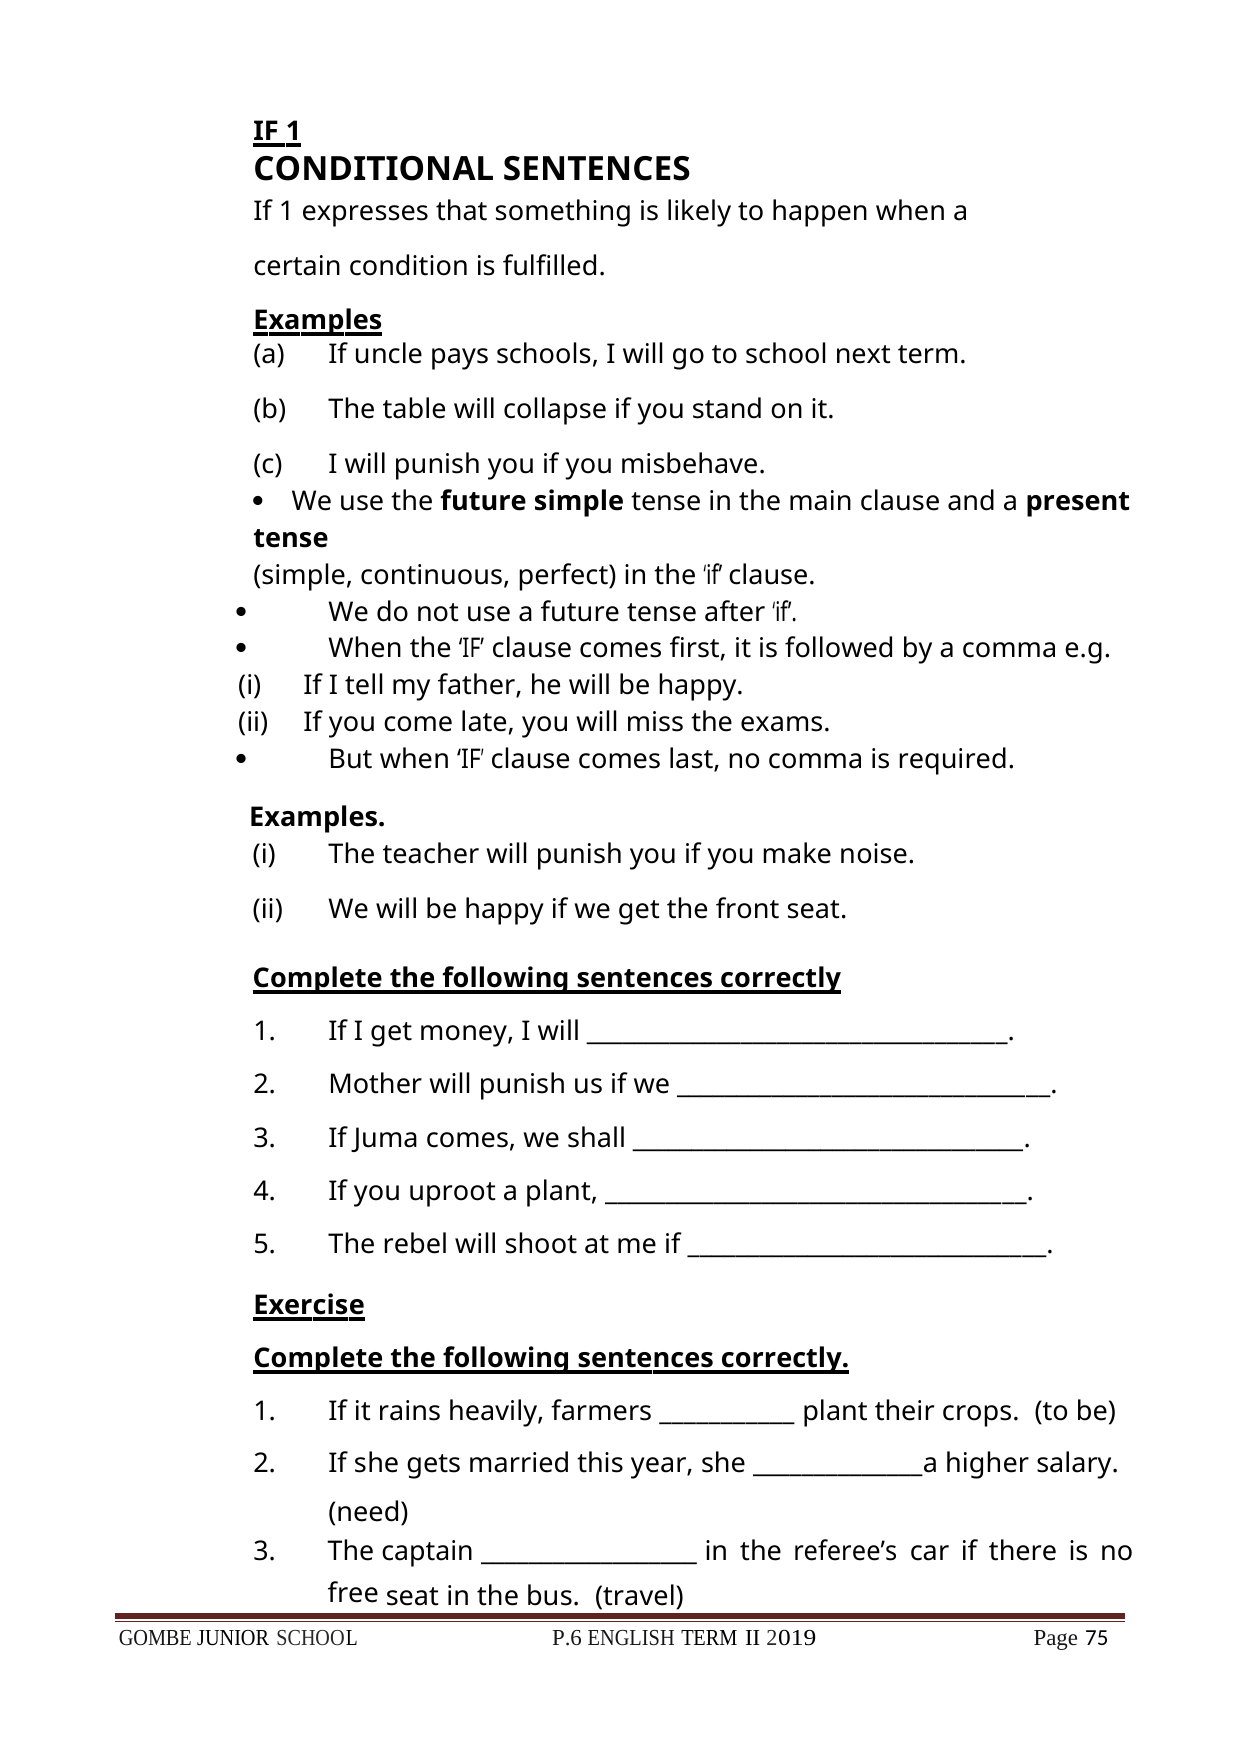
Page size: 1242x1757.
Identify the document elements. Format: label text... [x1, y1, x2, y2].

text 5. The rebel will shoot at me if ______________________________. [196, 1225, 1144, 1262]
text (ii) If you come late, you will miss the exams. [238, 703, 1144, 739]
text 3. The captain __________________ in the referee’s car if there is no free seat in the bus. (travel) [196, 1531, 1151, 1614]
text 2. Mother will punish us if we _______________________________. [196, 1065, 1144, 1102]
text tense [200, 518, 1144, 555]
list The teacher will punish you if you make noise. [252, 834, 1134, 871]
text If 1 expresses that something is likely to happen when a certain condition is fulfilled. [253, 191, 997, 284]
text Complete the following sentences correctly [196, 958, 1144, 995]
text Complete the following sentences correctly. [196, 1339, 1144, 1376]
text 1. If I get money, I will ___________________________________. [196, 1012, 1144, 1049]
text 4. If you uproot a plant, ___________________________________. [196, 1172, 1144, 1208]
text Examples [200, 302, 1144, 335]
text (ii) We will be happy if we get the front seat. [252, 889, 1134, 926]
text (b) The table will collapse if you stand on it. [200, 389, 1144, 426]
text  We use the future simple tense in the main clause and a present [200, 481, 1144, 518]
text IF 1 [178, 112, 1150, 144]
text 2. If she gets married this year, she ______________a higher salary. (need) [253, 1433, 1144, 1531]
text 3. If Juma comes, we shall _________________________________. [196, 1118, 1144, 1155]
text (i) If I tell my father, he will be happy. [238, 666, 1144, 703]
text Examples. [178, 798, 1144, 834]
text (c) I will punish you if you misbehave. [200, 444, 1144, 481]
text Exercise [196, 1285, 1144, 1322]
text (simple, continuous, perfect) in the ‘if’ clause. [238, 555, 1144, 592]
text  When the ‘IF’ clause comes first, it is followed by a comma e.g. [200, 629, 1144, 666]
text 1. If it rains heavily, farmers ___________ plant their crops. (to be) [196, 1392, 1144, 1429]
text CONDITIONAL SENTENCES [178, 144, 1144, 190]
text  But when ‘IF’ clause comes last, no comma is required. [200, 739, 1144, 776]
text  We do not use a future tense after ‘if’. [200, 592, 1144, 629]
text (a) If uncle pays schools, I will go to school next term. [200, 335, 1134, 372]
